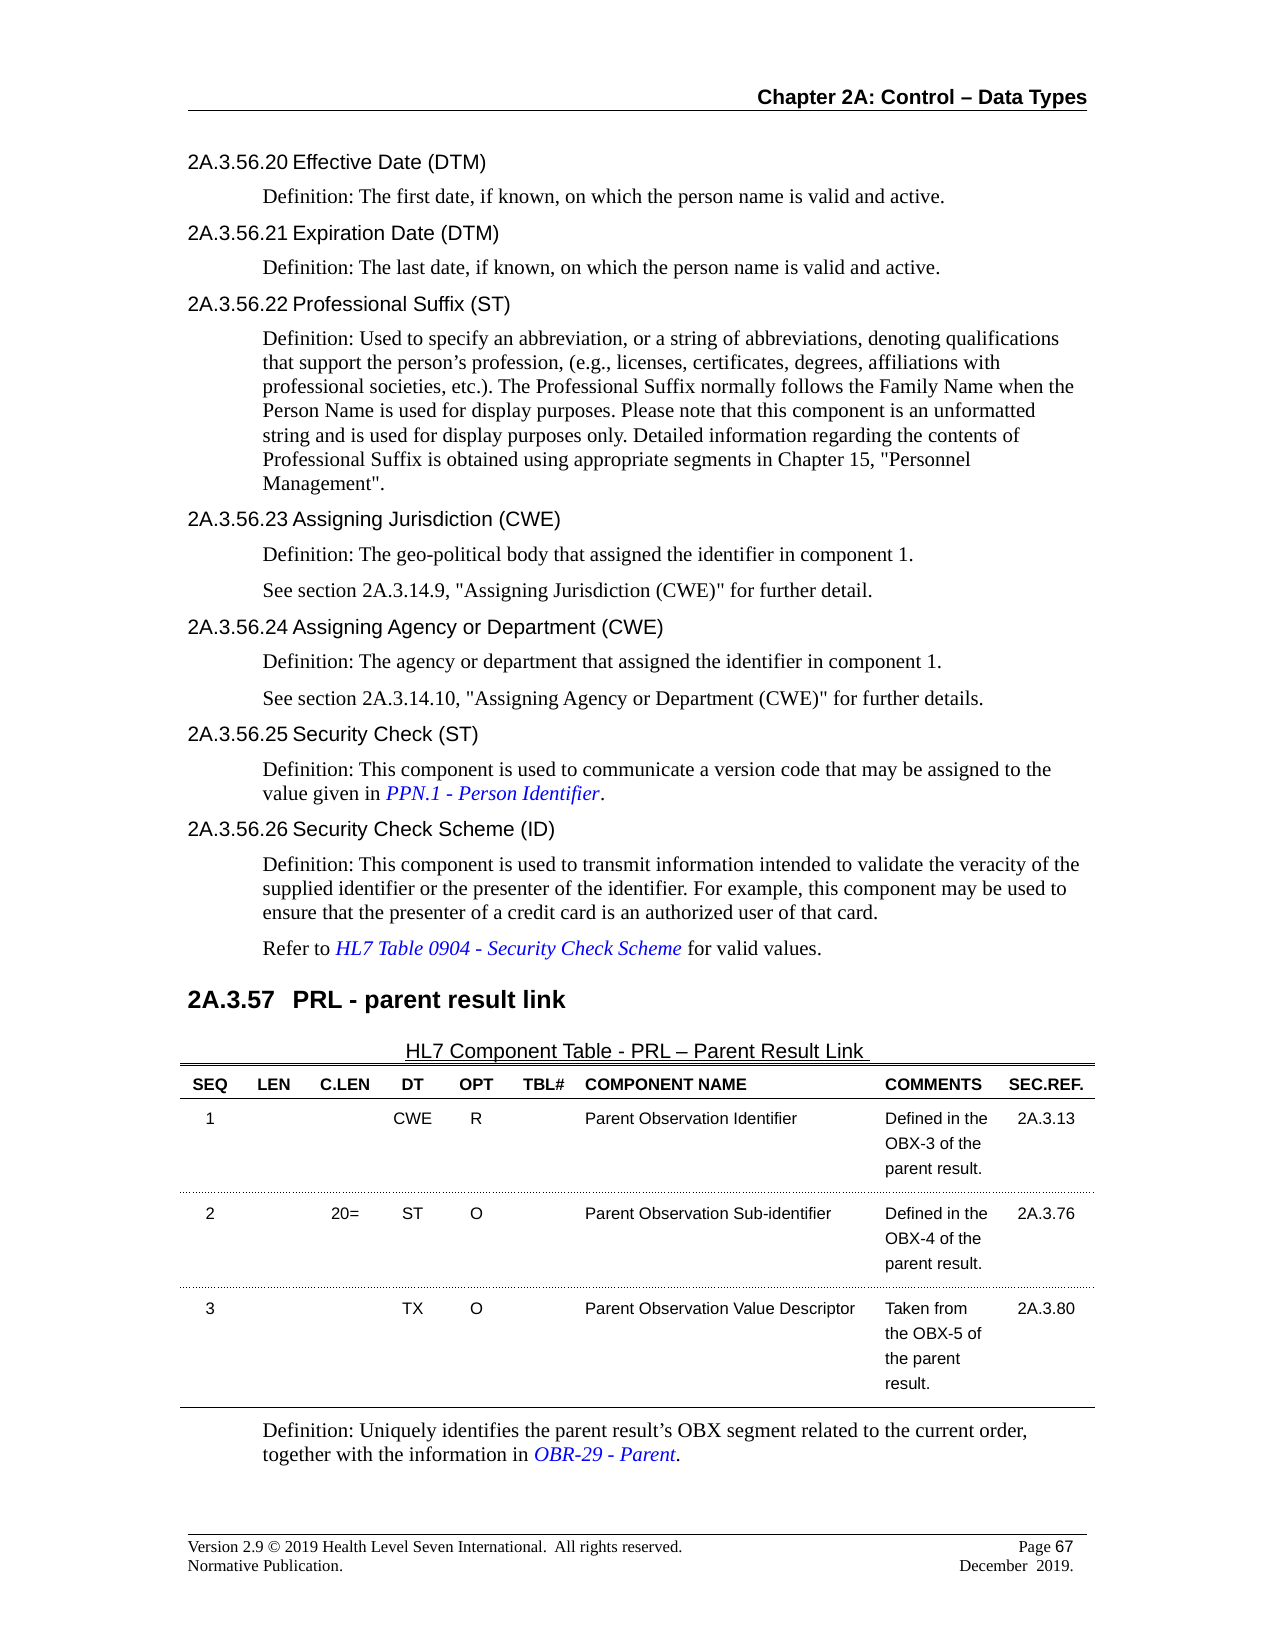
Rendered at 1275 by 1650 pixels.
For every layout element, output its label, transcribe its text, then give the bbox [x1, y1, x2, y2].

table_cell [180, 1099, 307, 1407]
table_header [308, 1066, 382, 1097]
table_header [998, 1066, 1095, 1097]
text Refer to HL7 Table 0904 - Security Check Scheme for valid values. [262, 936, 1087, 960]
subtitle Effective Date (DTM) [187, 150, 1087, 174]
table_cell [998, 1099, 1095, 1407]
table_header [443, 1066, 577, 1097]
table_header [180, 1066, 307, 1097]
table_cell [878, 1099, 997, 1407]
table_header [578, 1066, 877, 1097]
text Definition: Used to specify an abbreviation, or a string of abbreviations, denoting qualifications that support the person’s profession, (e.g., licenses, certificates, degrees, affiliations with professional societies, etc.). The Professional Suffix normally follows the Family Name when the Person Name is used for display purposes. Please note that this component is an unformatted string and is used for display purposes only. Detailed information regarding the contents of Professional Suffix is obtained using appropriate segments in Chapter 15, "Personnel Management". [262, 326, 1087, 495]
subtitle Professional Suffix (ST) [187, 292, 1087, 316]
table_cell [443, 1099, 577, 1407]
text Definition: The geo-political body that assigned the identifier in component 1. [262, 542, 1087, 566]
text Definition: The agency or department that assigned the identifier in component 1. [262, 649, 1087, 673]
subtitle Assigning Jurisdiction (CWE) [187, 507, 1087, 531]
text Definition: Uniquely identifies the parent result’s OBX segment related to the current order, together with the information in OBR-29 - Parent. [262, 1418, 1087, 1466]
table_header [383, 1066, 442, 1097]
subtitle PRL - parent result link [187, 985, 1087, 1014]
subtitle Security Check (ST) [187, 722, 1087, 746]
text See section 2.A.14.9, "Assigning Jurisdiction (CWE)" for further detail. [262, 578, 1087, 602]
text Definition: This component is used to transmit information intended to validate the veracity of the supplied identifier or the presenter of the identifier. For example, this component may be used to ensure that the presenter of a credit card is an authorized user of that card. [262, 852, 1087, 924]
text Definition: The last date, if known, on which the person name is valid and active. [262, 255, 1087, 279]
subtitle Assigning Agency or Department (CWE) [187, 615, 1087, 639]
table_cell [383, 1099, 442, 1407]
text See section 2.A.14.10, "Assigning Agency or Department (CWE)" for further details. [262, 686, 1087, 710]
subtitle Expiration Date (DTM) [187, 221, 1087, 245]
subtitle Security Check Scheme (ID) [187, 817, 1087, 841]
text Definition: The first date, if known, on which the person name is valid and active. [262, 184, 1087, 208]
text Definition: This component is used to communicate a version code that may be assigned to the value given in PPN.1 - Person Identifier. [262, 757, 1087, 805]
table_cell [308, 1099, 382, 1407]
text HL7 Component Table - PRL – Parent Result Link [187, 1039, 1087, 1063]
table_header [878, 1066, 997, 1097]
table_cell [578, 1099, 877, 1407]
